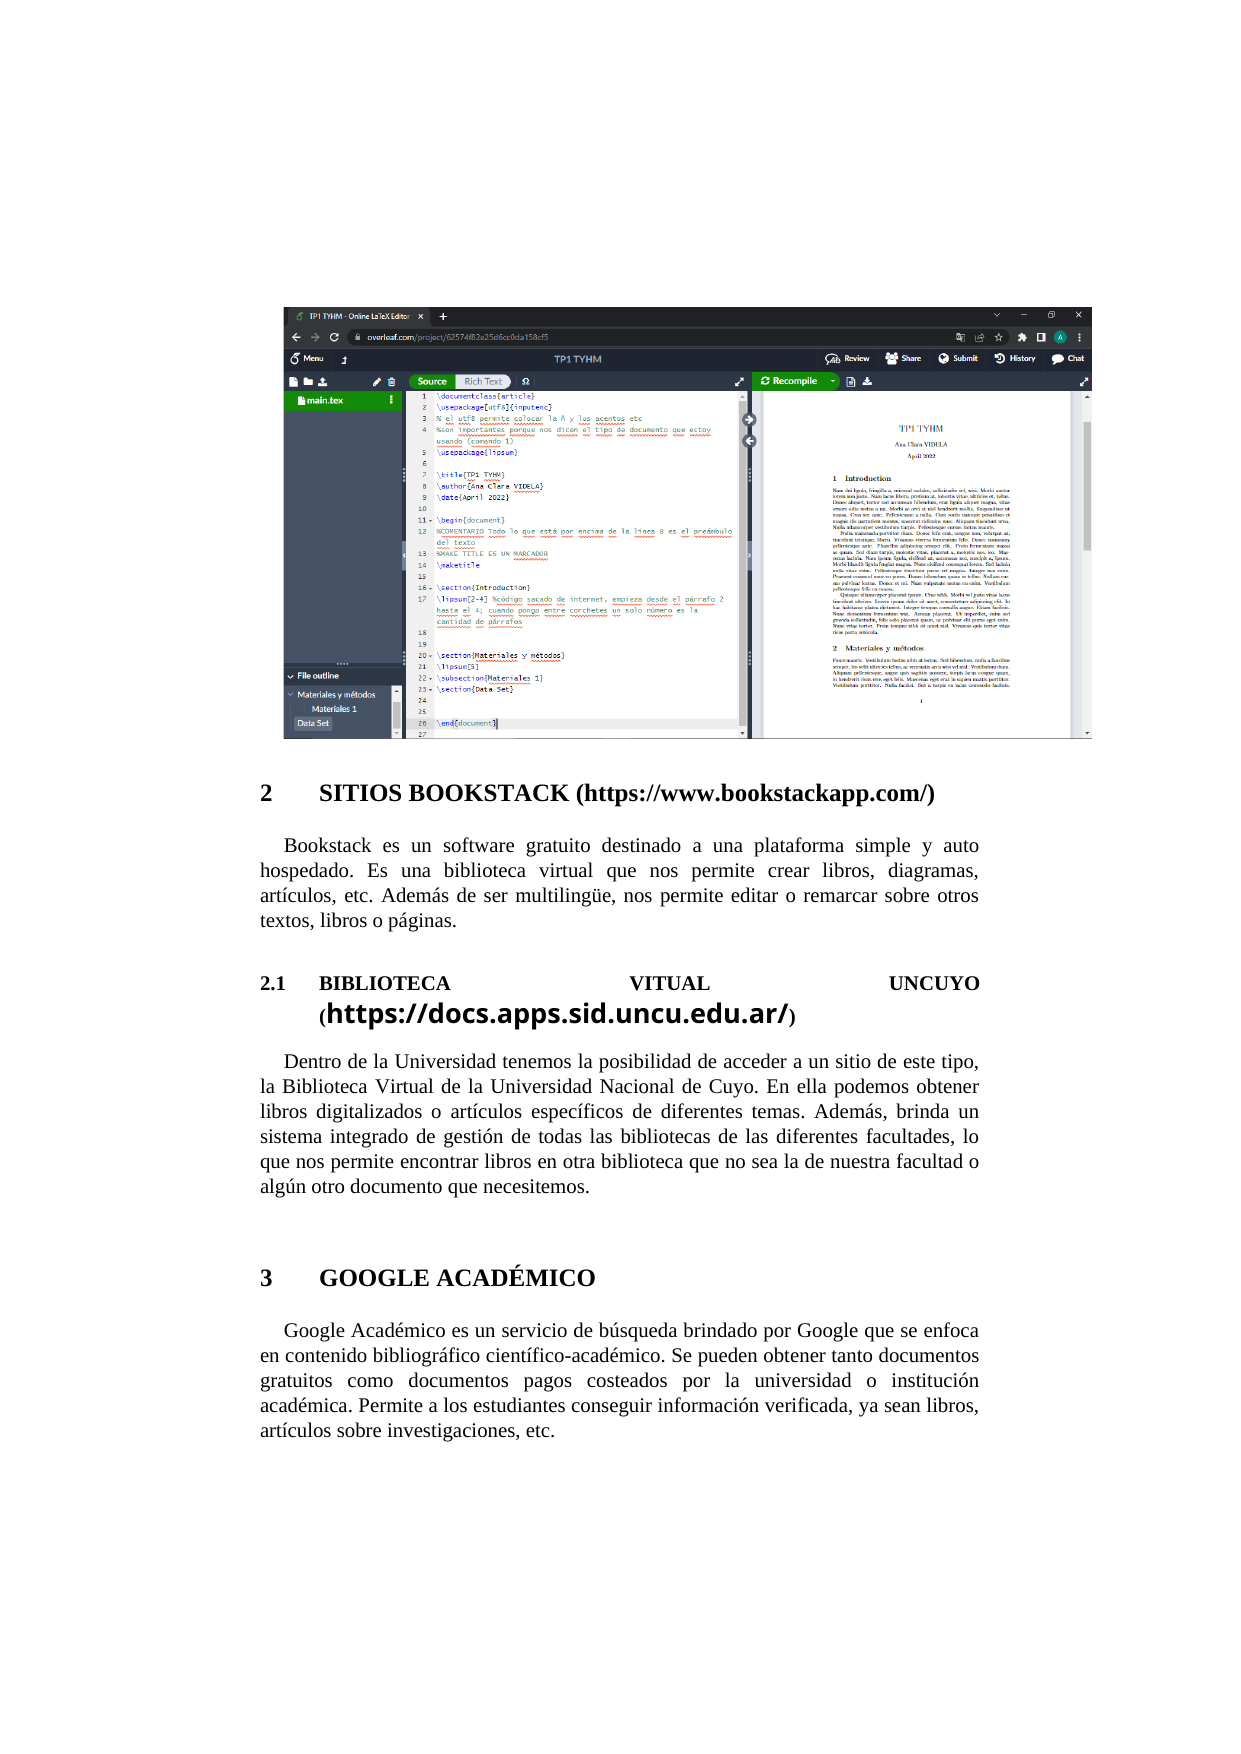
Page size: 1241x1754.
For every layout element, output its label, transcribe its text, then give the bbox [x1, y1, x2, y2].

subtitle GOOGLE ACADÉMICO [260, 1261, 980, 1292]
subtitle BIBLIOTECA VITUAL UNCUYO (https://docs.apps.sid.uncu.edu.ar/) [260, 969, 980, 1031]
text Google Académico es un servicio de búsqueda brindado por Google que se enfoca en contenido bibliográfico científico-académico. Se pueden obtener tanto documentos gratuitos como documentos pagos costeados por la universidad o institución académica. Permite a los estudiantes conseguir información verificada, ya sean libros, artículos sobre investigaciones, etc. [260, 1317, 980, 1442]
text Bookstack es un software gratuito destinado a una plataforma simple y auto hospedado. Es una biblioteca virtual que nos permite crear libros, diagramas, artículos, etc. Además de ser multilingüe, nos permite editar o remarcar sobre otros textos, libros o páginas. [260, 832, 980, 932]
text Dentro de la Universidad tenemos la posibilidad de acceder a un sitio de este tipo, la Biblioteca Virtual de la Universidad Nacional de Cuyo. En ella podemos obtener libros digitalizados o artículos específicos de diferentes temas. Además, brinda un sistema integrado de gestión de todas las bibliotecas de las diferentes facultades, lo que nos permite encontrar libros en otra biblioteca que no sea la de nuestra facultad o algún otro documento que necesitemos. [260, 1048, 980, 1198]
picture [283, 307, 1092, 739]
subtitle SITIOS BOOKSTACK (https://www.bookstackapp.com/) [260, 776, 980, 807]
